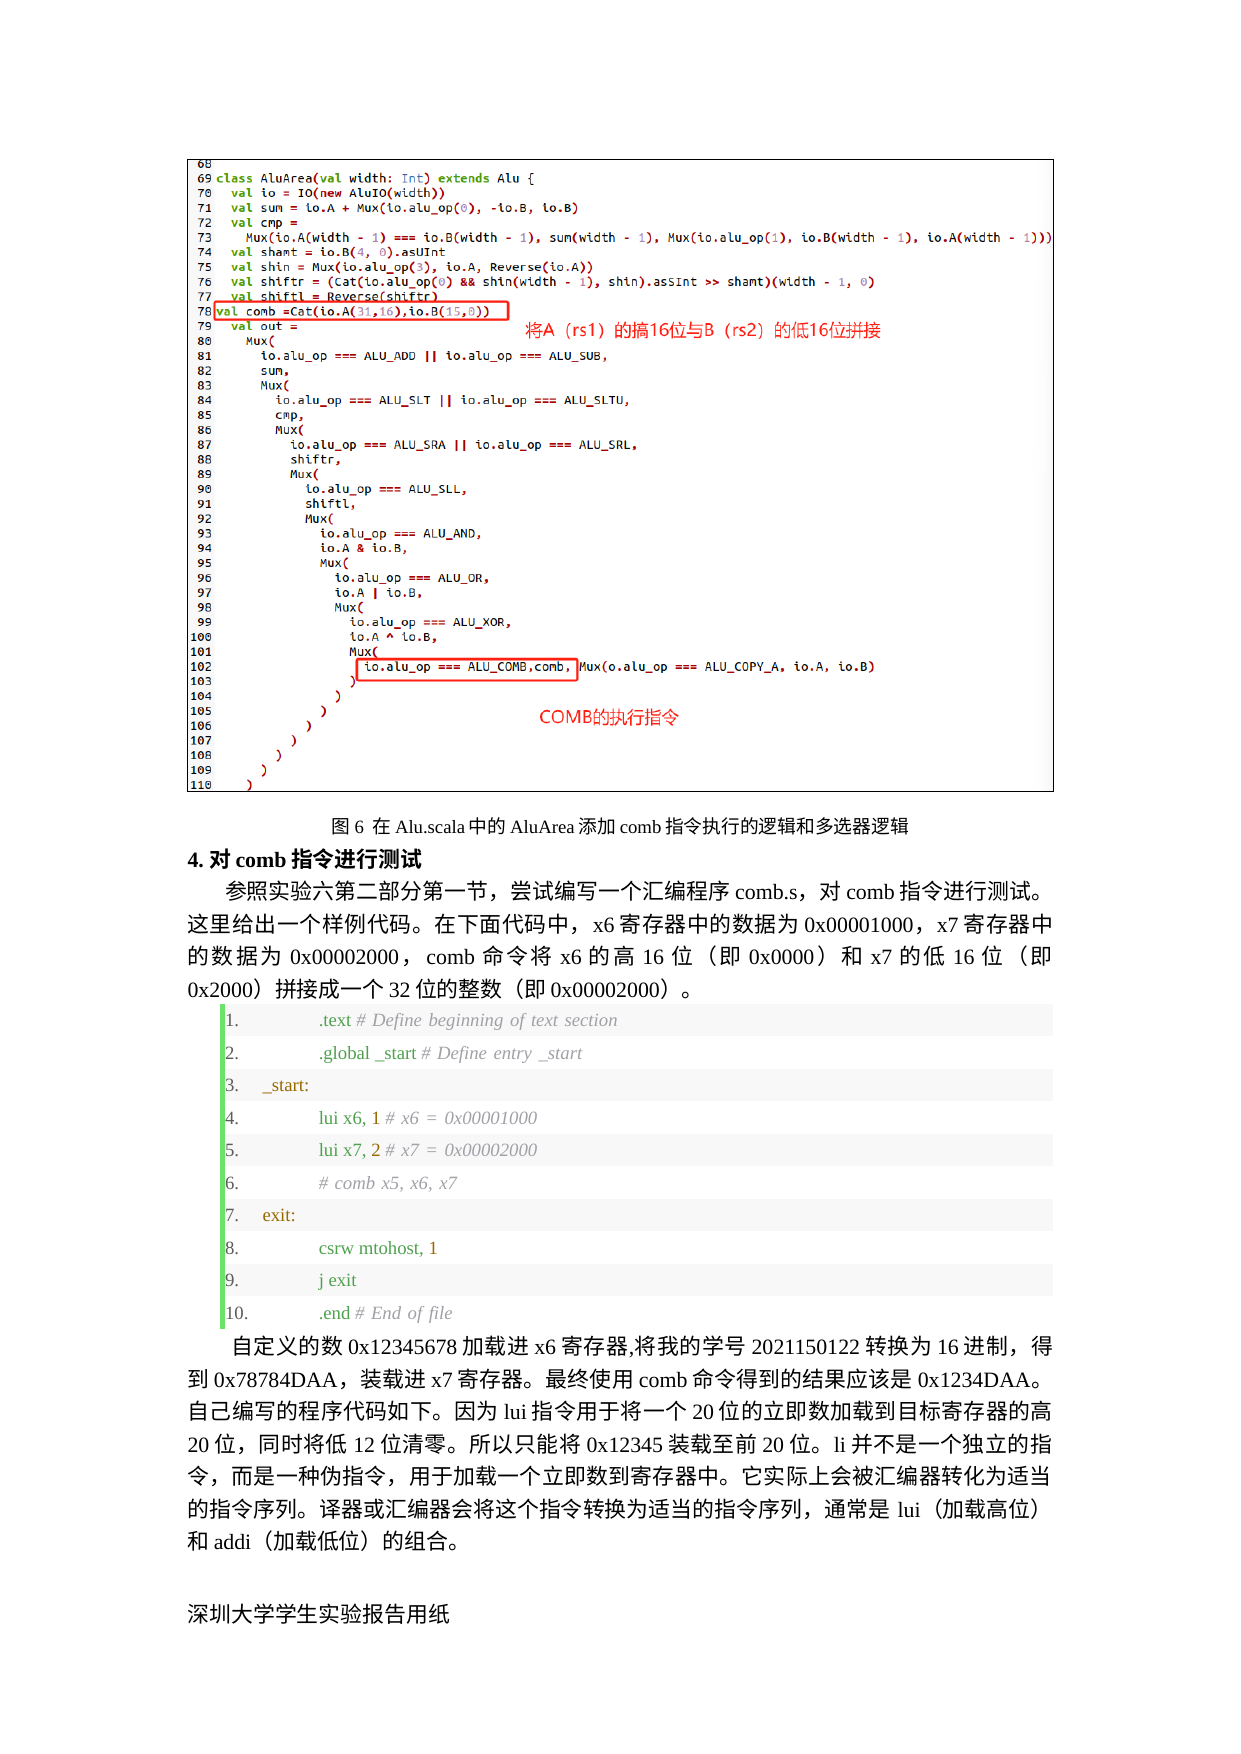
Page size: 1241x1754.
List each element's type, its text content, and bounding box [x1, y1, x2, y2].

text 4. 对comb指令进行测试 [187, 841, 1053, 874]
list .text # Define beginning of text section [225, 1004, 1053, 1036]
list .end # End of file [225, 1296, 1053, 1329]
text 参照实验六第二部分第一节，尝试编写一个汇编程序comb.s，对comb指令进行测试。这里给出一个样例代码。在下面代码中，x6寄存器中的数据为0x00001000，x7寄存器中的数据为0x00002000，comb命令将x6的高16位（即0x0000）和x7的低16位（即0x2000）拼接成一个32位的整数（即0x00002000）。 [187, 874, 1053, 1004]
list csrw mtohost, 1 [225, 1231, 1053, 1264]
list .global _start # Define entry _start [225, 1036, 1053, 1069]
text 图 6 在Alu.scala中的AluArea添加comb指令执行的逻辑和多选器逻辑 [187, 792, 1053, 841]
list exit: [225, 1199, 1053, 1231]
text 自定义的数0x12345678加载进x6寄存器,将我的学号2021150122转换为16进制，得到0x78784DAA，装载进x7寄存器。最终使用comb命令得到的结果应该是0x1234DAA。自己编写的程序代码如下。因为lui指令用于将一个20位的立即数加载到目标寄存器的高20位，同时将低12位清零。所以只能将0x12345装载至前20位。li并不是一个独立的指令，而是一种伪指令，用于加载一个立即数到寄存器中。它实际上会被汇编器转化为适当的指令序列。译器或汇编器会将这个指令转换为适当的指令序列，通常是lui（加载高位）和addi（加载低位）的组合。 [187, 1329, 1053, 1556]
picture [188, 160, 1053, 791]
list # comb x5, x6, x7 [225, 1166, 1053, 1199]
list j exit [225, 1264, 1053, 1296]
list lui x7, 2 # x7 = 0x00002000 [225, 1134, 1053, 1166]
list _start: [225, 1069, 1053, 1101]
list lui x6, 1 # x6 = 0x00001000 [225, 1101, 1053, 1134]
